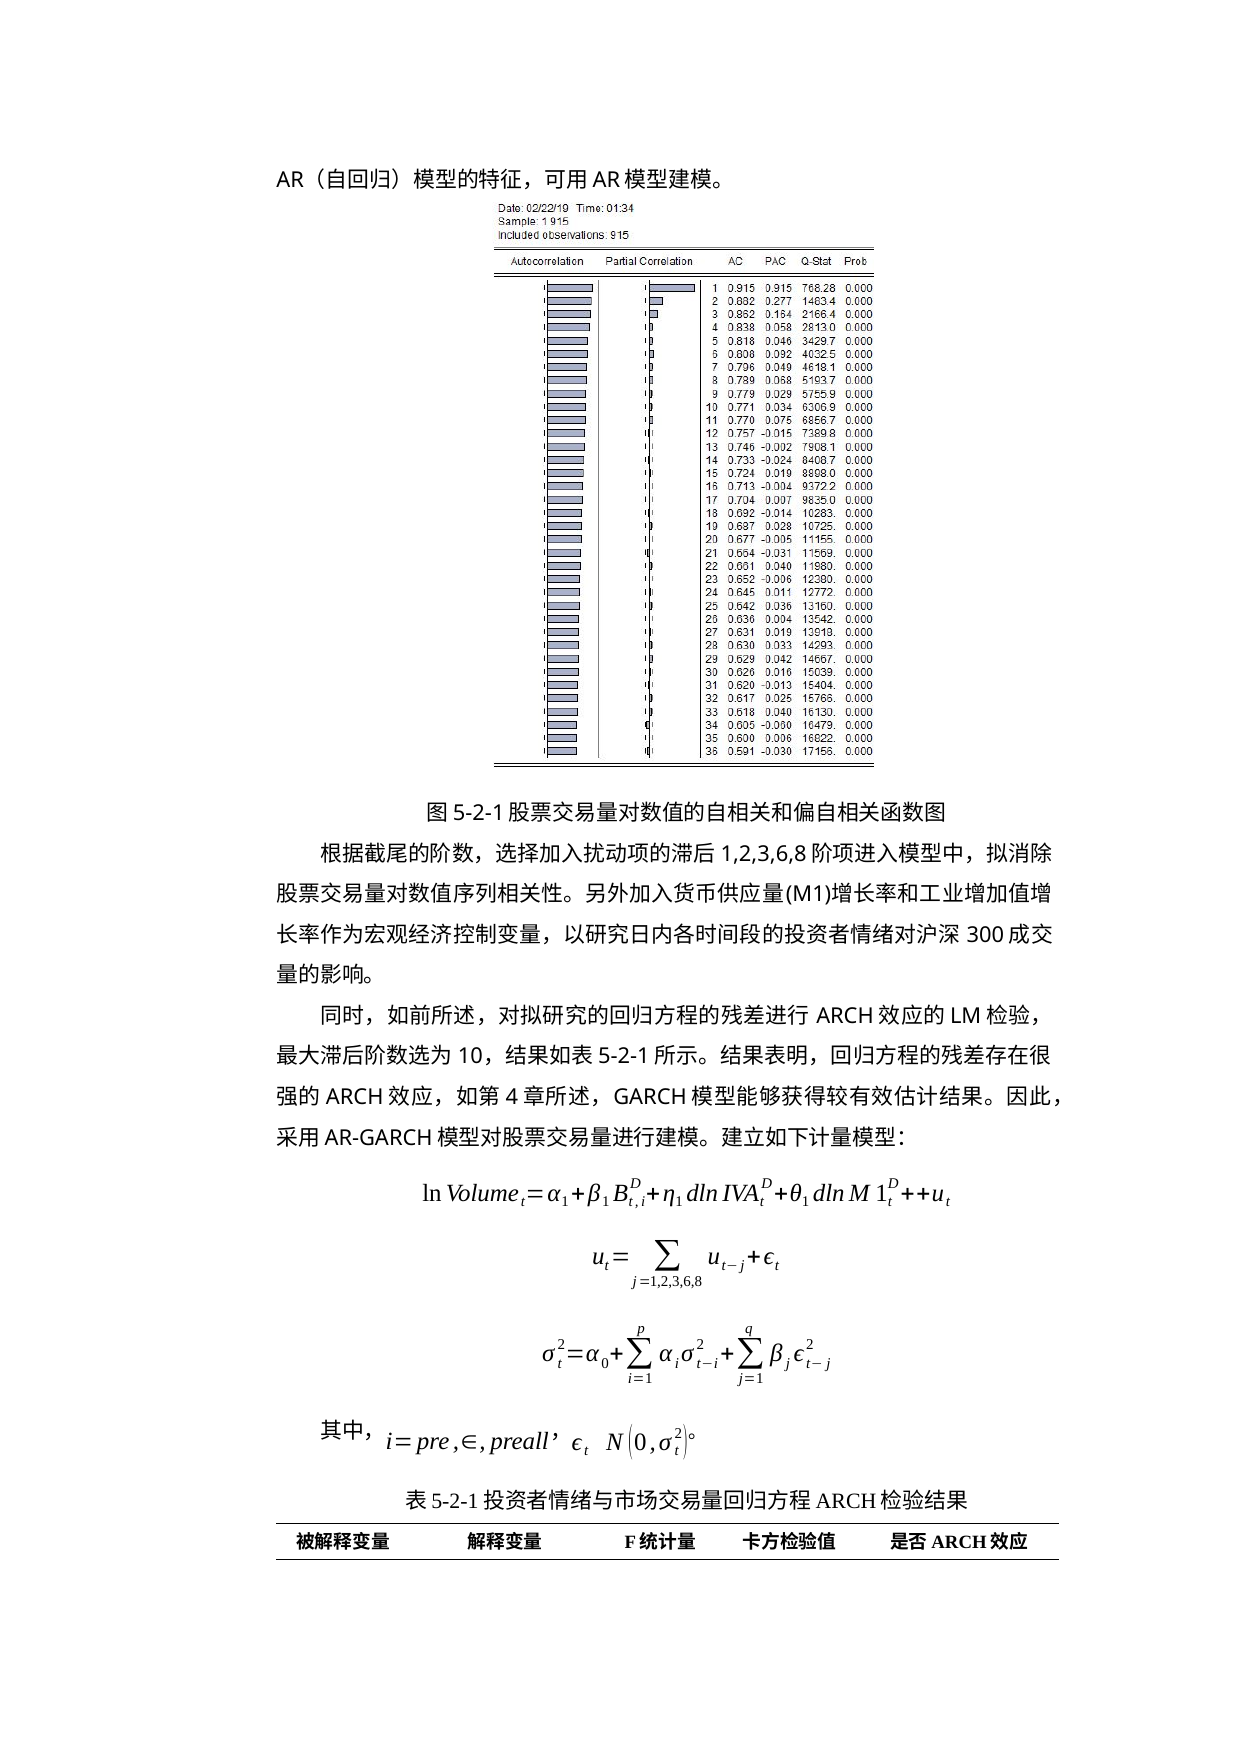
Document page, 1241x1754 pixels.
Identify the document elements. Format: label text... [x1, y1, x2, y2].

table_header 解释变量 [409, 1524, 601, 1559]
text 表5-2-1投资者情绪与市场交易量回归方程ARCH检验结果 [276, 1482, 1053, 1515]
table_header 是否ARCH效应 [859, 1524, 1059, 1559]
text 根据截尾的阶数，选择加入扰动项的滞后1,2,3,6,8阶项进入模型中，拟消除股票交易量对数值序列相关性。另外加入货币供应量(M1)增长率和工业增加值增长率作为宏观经济控制变量，以研究日内各时间段的投资者情绪对沪深300成交量的影响。 [276, 835, 1053, 989]
text 同时，如前所述，对拟研究的回归方程的残差进行ARCH效应的LM检验，最大滞后阶数选为10，结果如表5-2-1所示。结果表明，回归方程的残差存在很强的ARCH效应，如第4章所述，GARCH模型能够获得较有效估计结果。因此，采用AR-GARCH模型对股票交易量进行建模。建立如下计量模型： [276, 997, 1053, 1152]
table_header F统计量 [601, 1524, 719, 1559]
table_header 被解释变量 [276, 1524, 409, 1559]
text 图5-2-1股票交易量对数值的自相关和偏自相关函数图 [276, 795, 1053, 827]
table_header 卡方检验值 [719, 1524, 859, 1559]
text 其中，，。 [276, 1409, 1053, 1474]
picture [492, 202, 881, 769]
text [276, 162, 1053, 194]
